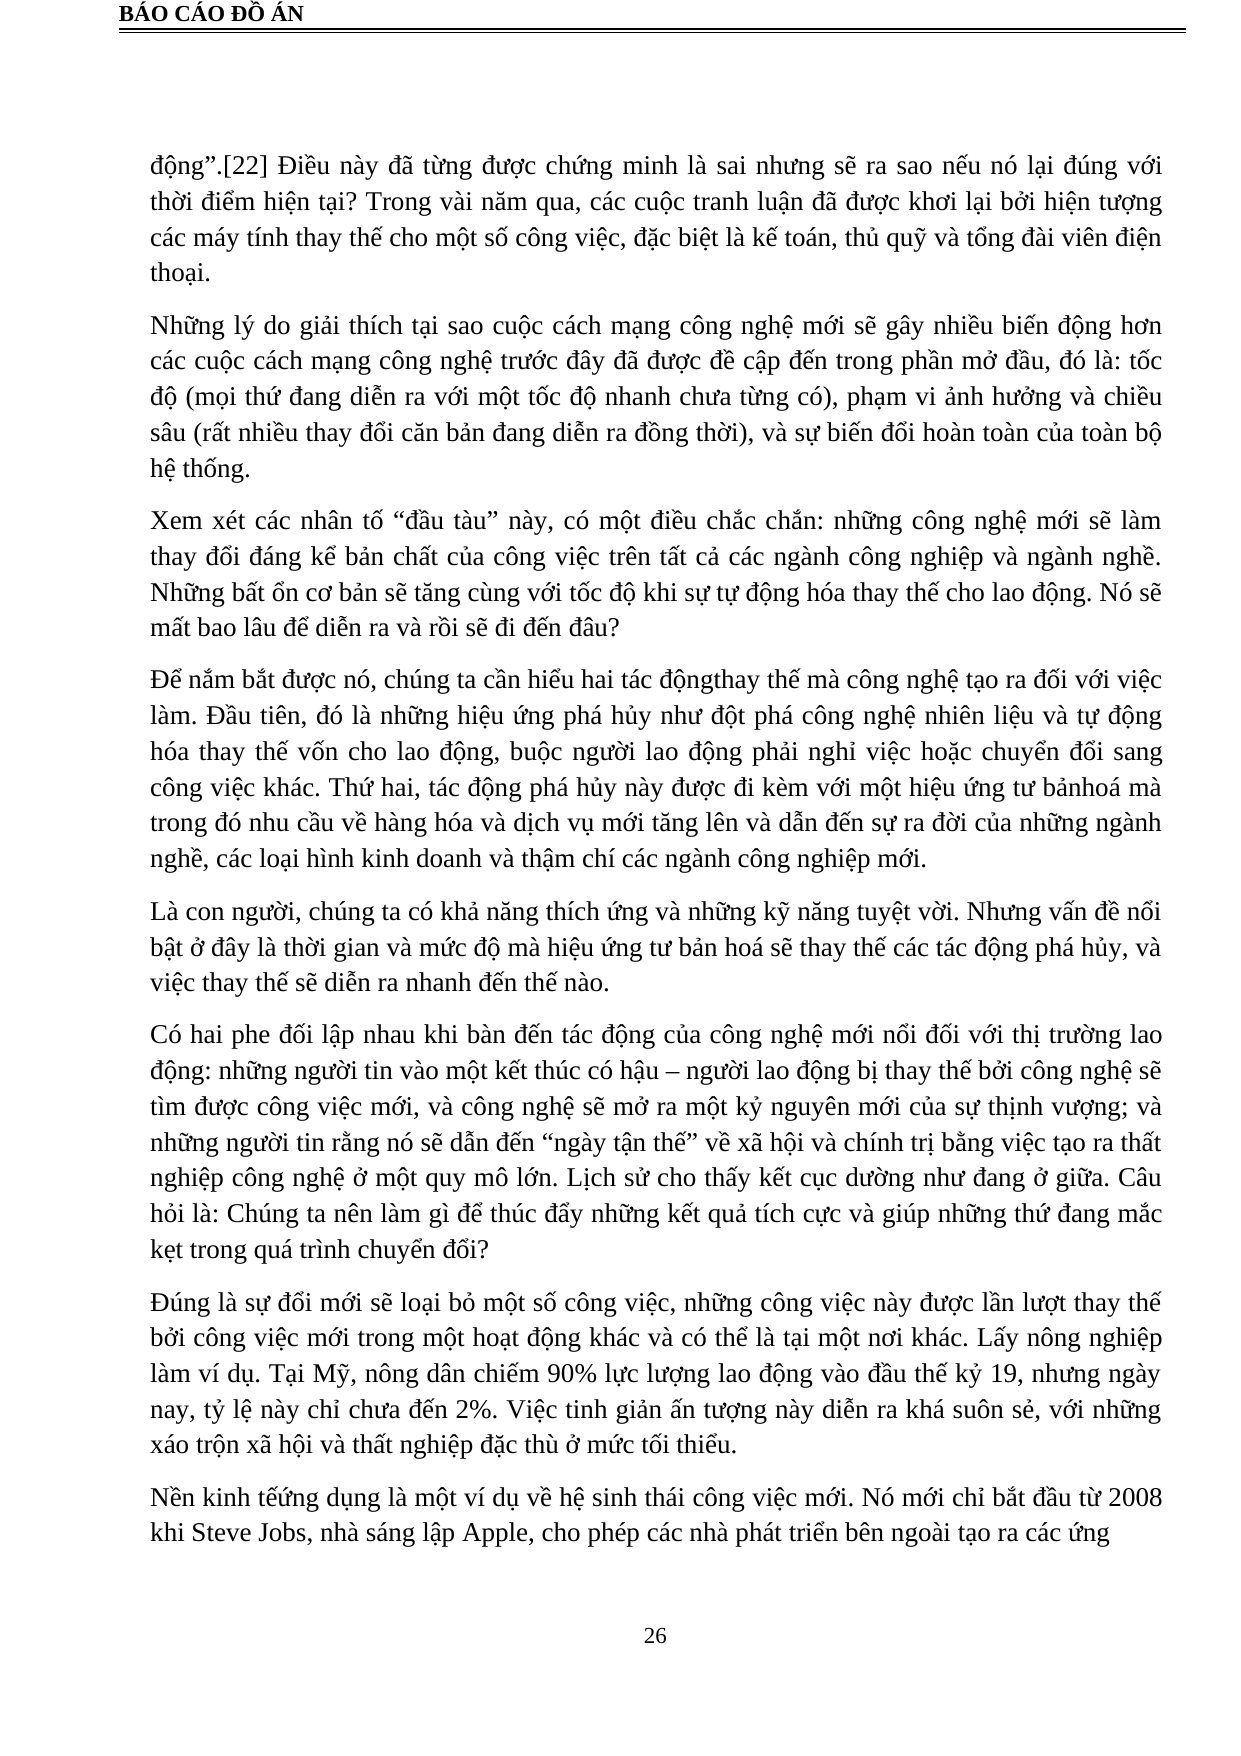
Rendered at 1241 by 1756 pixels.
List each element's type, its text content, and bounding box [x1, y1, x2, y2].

text động”.[22] Điều này đã từng được chứng minh là sai nhưng sẽ ra sao nếu nó lại đúng với thời điểm hiện tại? Trong vài năm qua, các cuộc tranh luận đã được khơi lại bởi hiện tượng các máy tính thay thế cho một số công việc, đặc biệt là kế toán, thủ quỹ và tổng đài viên điện thoại. [150, 149, 1164, 287]
text Để nắm bắt được nó, chúng ta cần hiểu hai tác độngthay thế mà công nghệ tạo ra đối với việc làm. Đầu tiên, đó là những hiệu ứng phá hủy như đột phá công nghệ nhiên liệu và tự động hóa thay thế vốn cho lao động, buộc người lao động phải nghỉ việc hoặc chuyển đổi sang công việc khác. Thứ hai, tác động phá hủy này được đi kèm với một hiệu ứng tư bảnhoá mà trong đó nhu cầu về hàng hóa và dịch vụ mới tăng lên và dẫn đến sự ra đời của những ngành nghề, các loại hình kinh doanh và thậm chí các ngành công nghiệp mới. [150, 663, 1164, 873]
text Những lý do giải thích tại sao cuộc cách mạng công nghệ mới sẽ gây nhiều biến động hơn các cuộc cách mạng công nghệ trước đây đã được đề cập đến trong phần mở đầu, đó là: tốc độ (mọi thứ đang diễn ra với một tốc độ nhanh chưa từng có), phạm vi ảnh hưởng và chiều sâu (rất nhiều thay đổi căn bản đang diễn ra đồng thời), và sự biến đổi hoàn toàn của toàn bộ hệ thống. [150, 309, 1164, 483]
text Đúng là sự đổi mới sẽ loại bỏ một số công việc, những công việc này được lần lượt thay thế bởi công việc mới trong một hoạt động khác và có thể là tại một nơi khác. Lấy nông nghiệp làm ví dụ. Tại Mỹ, nông dân chiếm 90% lực lượng lao động vào đầu thế kỷ 19, nhưng ngày nay, tỷ lệ này chỉ chưa đến 2%. Việc tinh giản ấn tượng này diễn ra khá suôn sẻ, với những xáo trộn xã hội và thất nghiệp đặc thù ở mức tối thiểu. [150, 1286, 1164, 1460]
text Là con người, chúng ta có khả năng thích ứng và những kỹ năng tuyệt vời. Nhưng vấn đề nổi bật ở đây là thời gian và mức độ mà hiệu ứng tư bản hoá sẽ thay thế các tác động phá hủy, và việc thay thế sẽ diễn ra nhanh đến thế nào. [150, 895, 1164, 997]
text Xem xét các nhân tố “đầu tàu” này, có một điều chắc chắn: những công nghệ mới sẽ làm thay đổi đáng kể bản chất của công việc trên tất cả các ngành công nghiệp và ngành nghề. Những bất ổn cơ bản sẽ tăng cùng với tốc độ khi sự tự động hóa thay thế cho lao động. Nó sẽ mất bao lâu để diễn ra và rồi sẽ đi đến đâu? [150, 504, 1164, 642]
text Nền kinh tếứng dụng là một ví dụ về hệ sinh thái công việc mới. Nó mới chỉ bắt đầu từ 2008 khi Steve Jobs, nhà sáng lập Apple, cho phép các nhà phát triển bên ngoài tạo ra các ứng [150, 1481, 1164, 1548]
text Có hai phe đối lập nhau khi bàn đến tác động của công nghệ mới nổi đối với thị trường lao động: những người tin vào một kết thúc có hậu – người lao động bị thay thế bởi công nghệ sẽ tìm được công việc mới, và công nghệ sẽ mở ra một kỷ nguyên mới của sự thịnh vượng; và những người tin rằng nó sẽ dẫn đến “ngày tận thế” về xã hội và chính trị bằng việc tạo ra thất nghiệp công nghệ ở một quy mô lớn. Lịch sử cho thấy kết cục dường như đang ở giữa. Câu hỏi là: Chúng ta nên làm gì để thúc đẩy những kết quả tích cực và giúp những thứ đang mắc kẹt trong quá trình chuyển đổi? [150, 1019, 1164, 1264]
